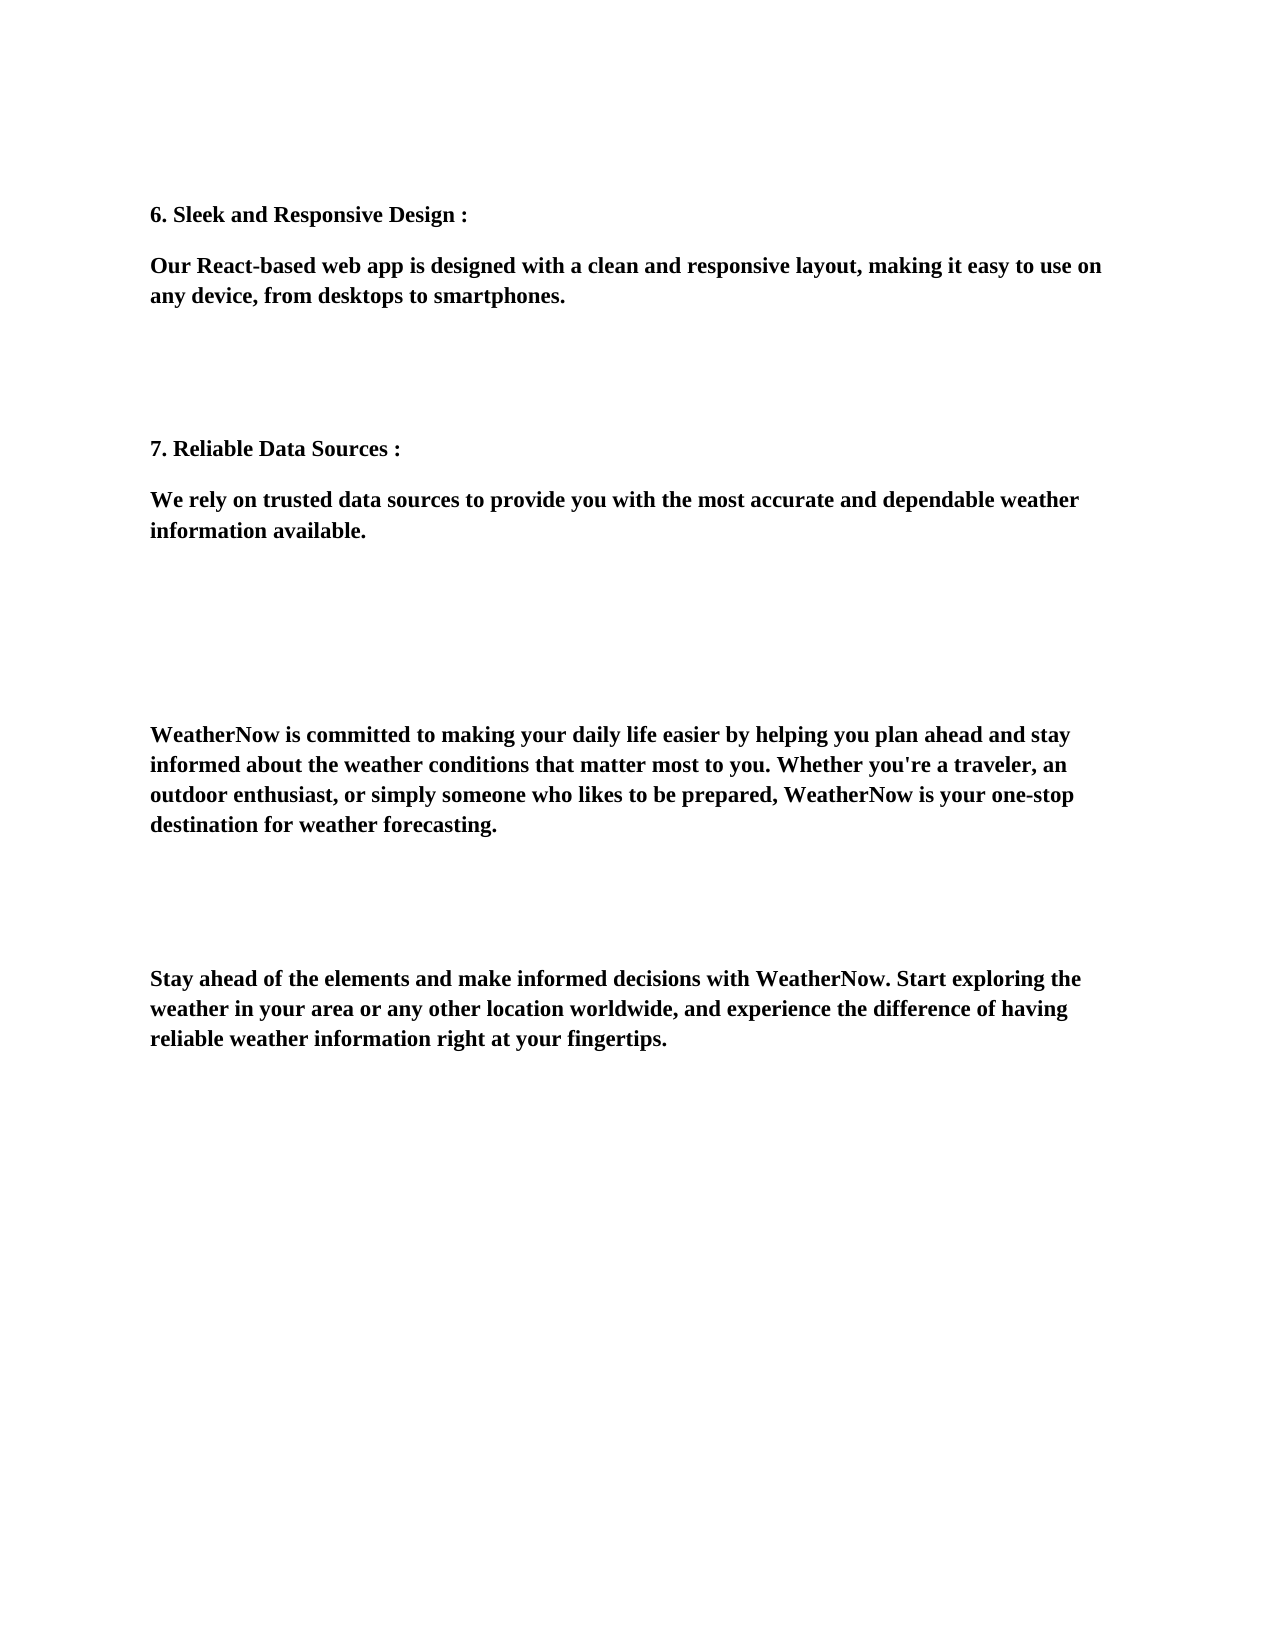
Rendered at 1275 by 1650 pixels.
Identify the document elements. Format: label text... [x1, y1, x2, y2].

text Stay ahead of the elements and make informed decisions with WeatherNow. Start exploring the weather in your area or any other location worldwide, and experience the difference of having reliable weather information right at your fingertips. [150, 964, 1125, 1051]
text 6. Sleek and Responsive Design : [150, 201, 1125, 227]
text 7. Reliable Data Sources : [150, 435, 1125, 462]
text We rely on trusted data sources to provide you with the most accurate and dependable weather information available. [150, 486, 1125, 543]
text WeatherNow is committed to making your daily life easier by helping you plan ahead and stay informed about the weather conditions that matter most to you. Whether you're a traveler, an outdoor enthusiast, or simply someone who likes to be prepared, WeatherNow is your one-stop destination for weather forecasting. [150, 721, 1125, 838]
text Our React-based web app is designed with a clean and responsive layout, making it easy to use on any device, from desktops to smartphones. [150, 252, 1125, 309]
